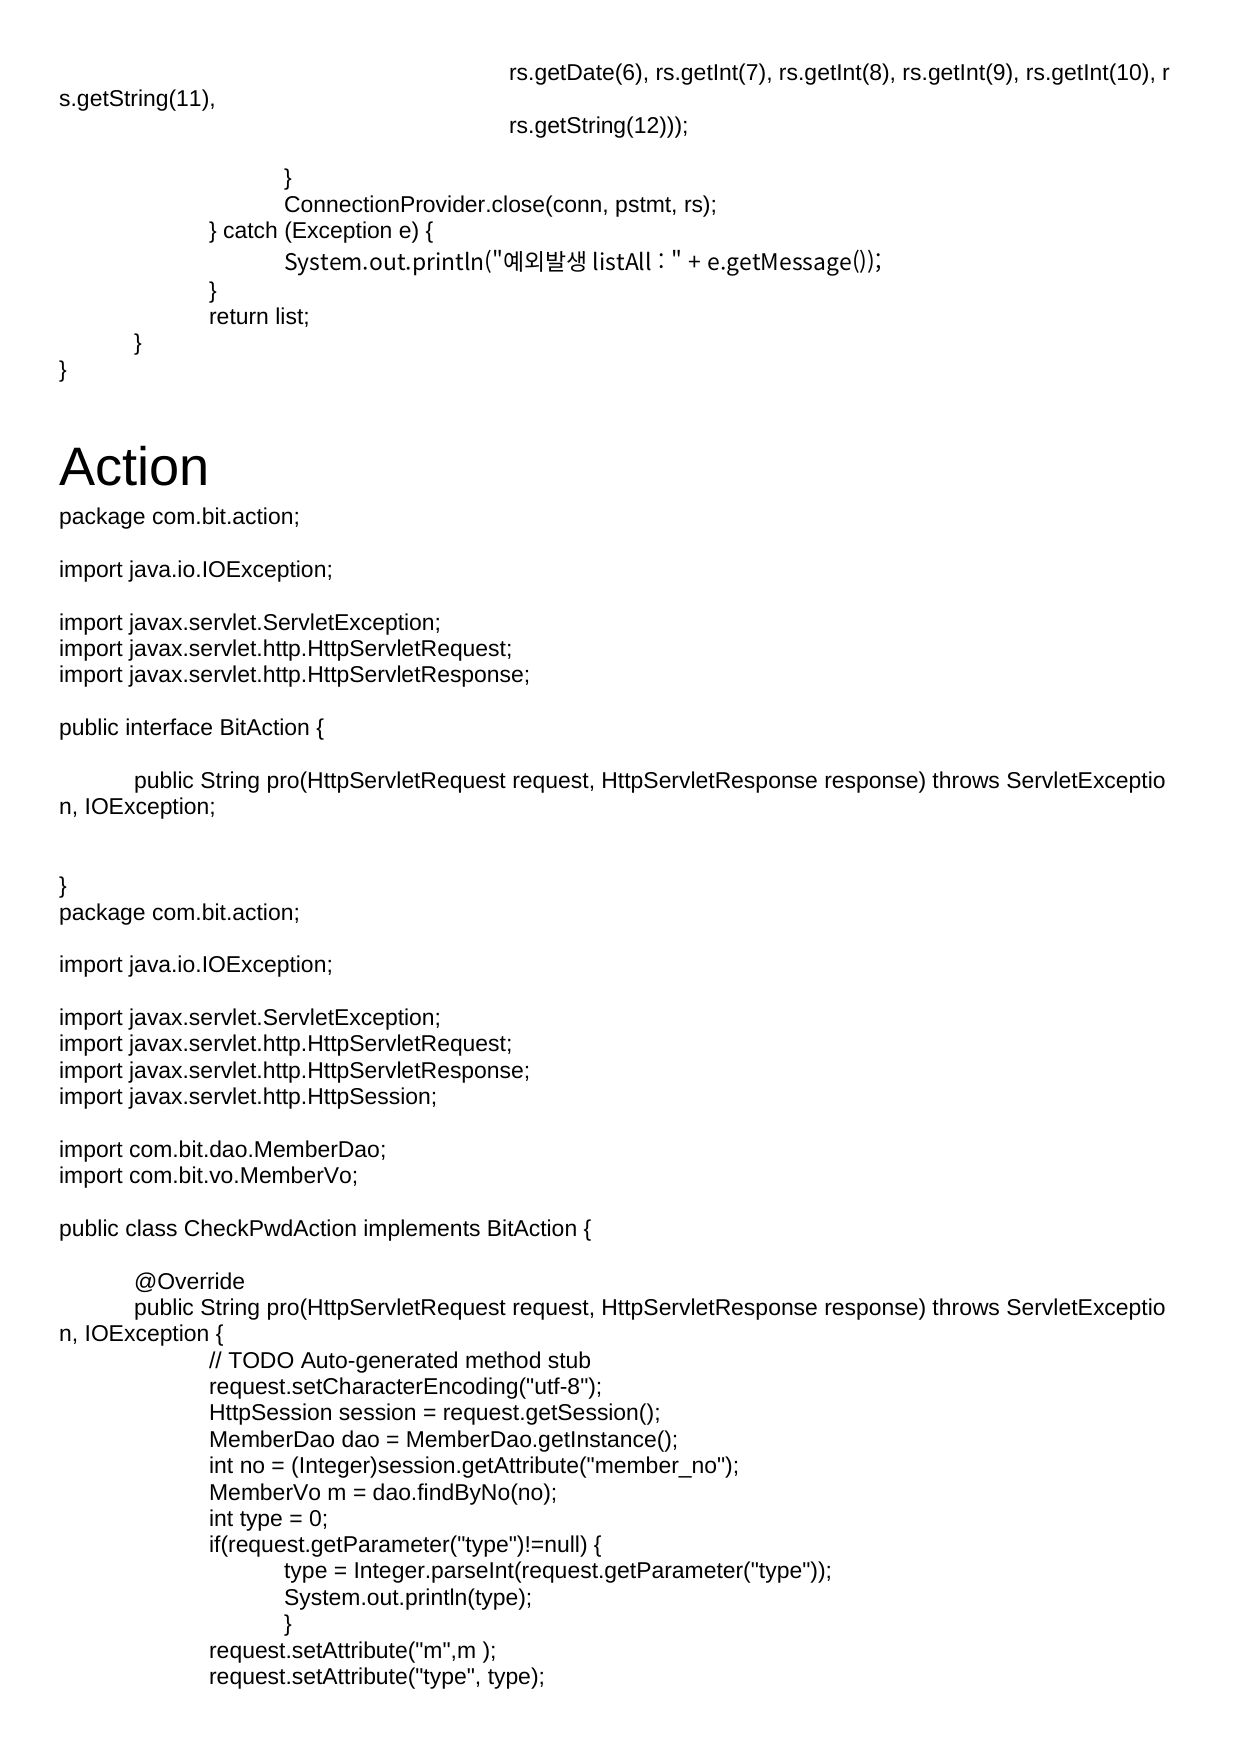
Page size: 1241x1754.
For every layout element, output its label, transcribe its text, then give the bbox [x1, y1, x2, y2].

text import com.bit.dao.MemberDao; [59, 1136, 1181, 1162]
title Action [59, 435, 1181, 497]
text HttpSession session = request.getSession(); [59, 1399, 1181, 1426]
text import javax.servlet.http.HttpSession; [59, 1083, 1181, 1109]
text } [59, 1610, 1181, 1637]
text if(request.getParameter("type")!=null) { [59, 1531, 1181, 1557]
text request.setAttribute("m",m ); [59, 1637, 1181, 1663]
text } [59, 872, 1181, 899]
text } [59, 356, 1181, 382]
text import javax.servlet.http.HttpServletResponse; [59, 661, 1181, 688]
text } [59, 164, 1181, 191]
text ConnectionProvider.close(conn, pstmt, rs); [59, 191, 1181, 217]
text public String pro(HttpServletRequest request, HttpServletResponse response) throws ServletException, IOException { [59, 1294, 1181, 1347]
text } catch (Exception e) { [59, 217, 1181, 243]
text return list; [59, 303, 1181, 329]
text import javax.servlet.ServletException; [59, 1004, 1181, 1030]
text System.out.println(type); [59, 1584, 1181, 1610]
text import java.io.IOException; [59, 951, 1181, 978]
text import javax.servlet.http.HttpServletRequest; [59, 1030, 1181, 1057]
text request.setAttribute("type", type); [59, 1663, 1181, 1689]
text // TODO Auto-generated method stub [59, 1347, 1181, 1373]
text import com.bit.vo.MemberVo; [59, 1162, 1181, 1188]
text System.out.println("예외발생 listAll : " + e.getMessage()); [59, 243, 1181, 277]
text MemberDao dao = MemberDao.getInstance(); [59, 1426, 1181, 1452]
text package com.bit.action; [59, 899, 1181, 925]
text import javax.servlet.http.HttpServletRequest; [59, 635, 1181, 661]
text public interface BitAction { [59, 714, 1181, 741]
text import javax.servlet.ServletException; [59, 609, 1181, 635]
text public class CheckPwdAction implements BitAction { [59, 1215, 1181, 1241]
text request.setCharacterEncoding("utf-8"); [59, 1373, 1181, 1399]
text int no = (Integer)session.getAttribute("member_no"); [59, 1452, 1181, 1478]
text } [59, 277, 1181, 303]
text import java.io.IOException; [59, 556, 1181, 582]
text import javax.servlet.http.HttpServletResponse; [59, 1057, 1181, 1083]
text package com.bit.action; [59, 503, 1181, 530]
text MemberVo m = dao.findByNo(no); [59, 1478, 1181, 1505]
text } [59, 329, 1181, 356]
text @Override [59, 1268, 1181, 1294]
text public String pro(HttpServletRequest request, HttpServletResponse response) throws ServletException, IOException; [59, 767, 1181, 819]
text rs.getString(12))); [59, 112, 1181, 138]
text int type = 0; [59, 1505, 1181, 1531]
text type = Integer.parseInt(request.getParameter("type")); [59, 1557, 1181, 1584]
text rs.getDate(6), rs.getInt(7), rs.getInt(8), rs.getInt(9), rs.getInt(10), rs.getString(11), [59, 59, 1181, 112]
